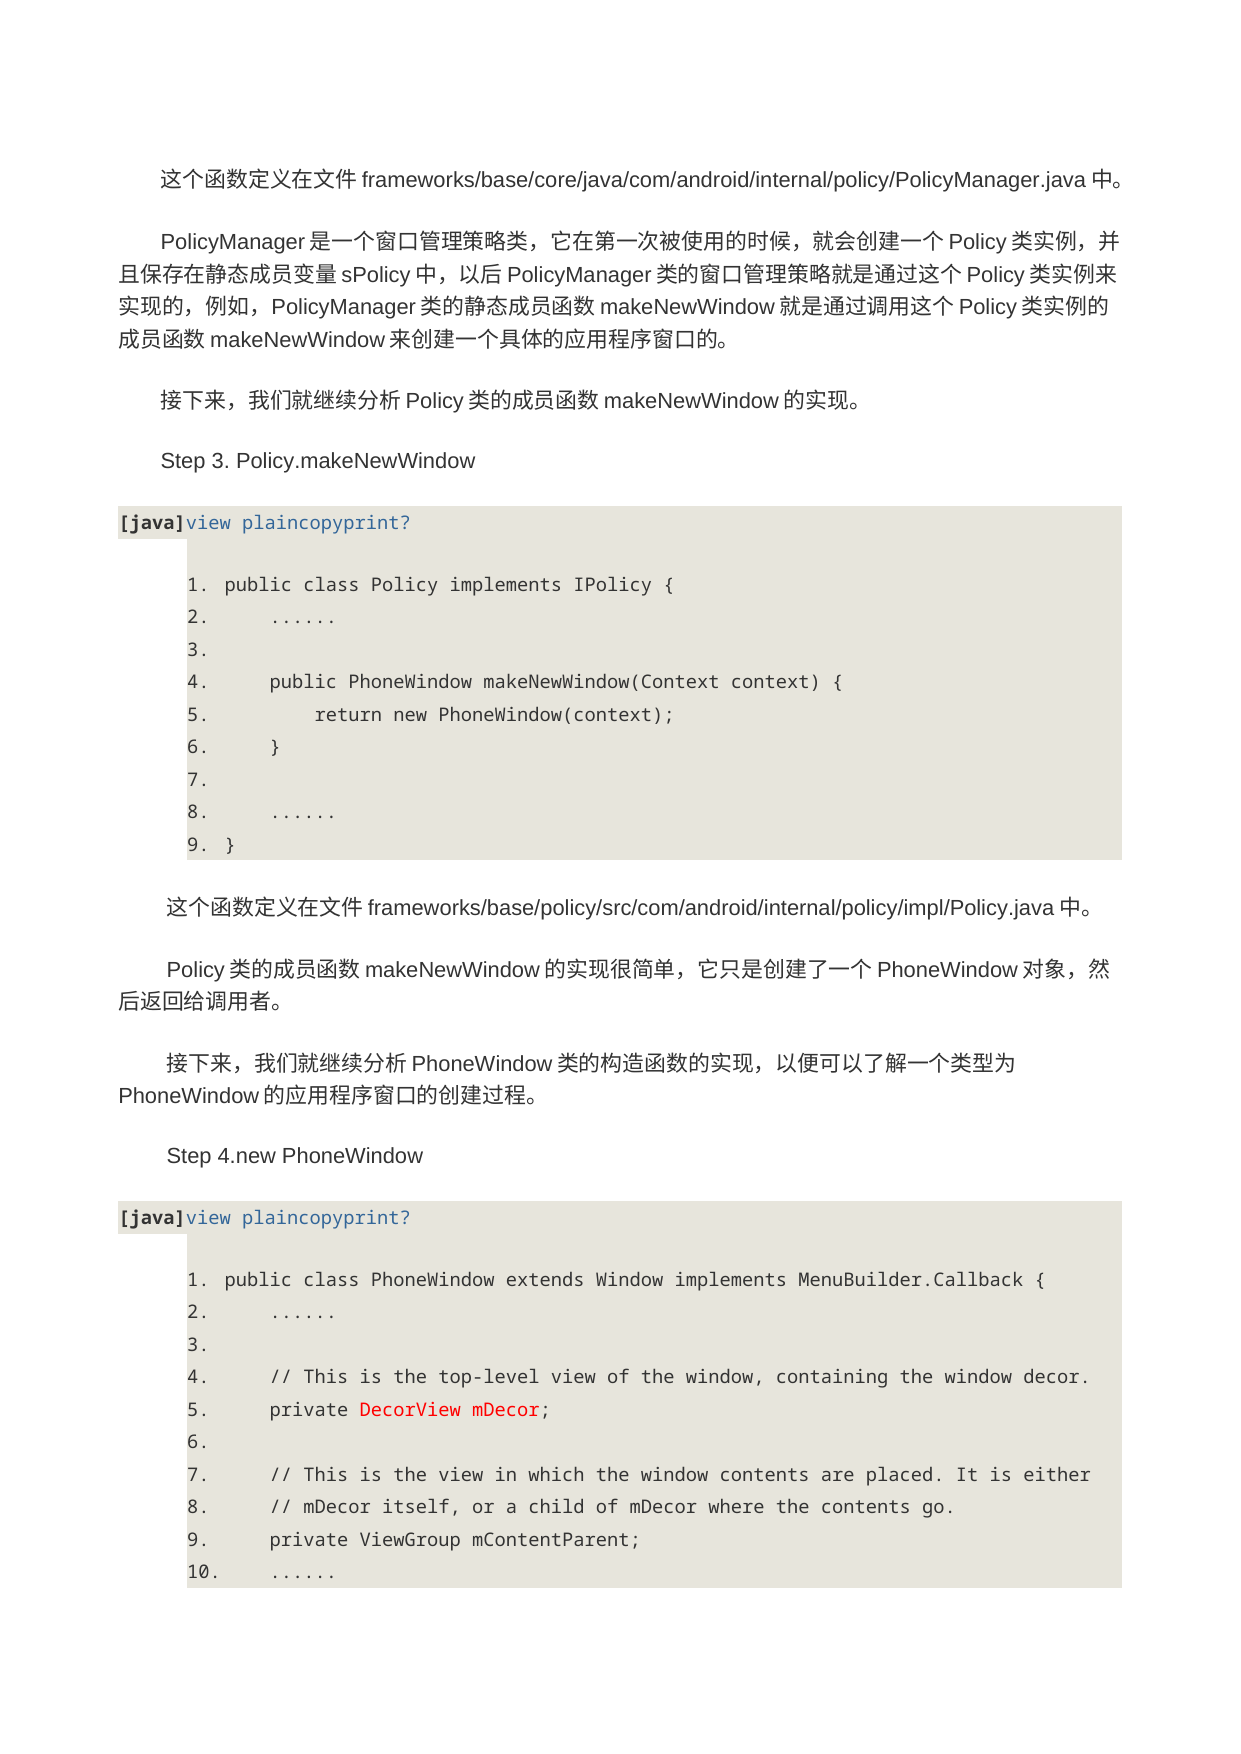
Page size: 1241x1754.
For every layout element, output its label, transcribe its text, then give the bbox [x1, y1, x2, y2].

text [java]view plaincopyprint? [118, 1201, 1122, 1234]
text Step 3. Policy.makeNewWindow [118, 444, 1122, 477]
list } [187, 828, 1122, 860]
list public class PhoneWindow extends Window implements MenuBuilder.Callback { [187, 1263, 1122, 1295]
text Policy类的成员函数makeNewWindow的实现很简单，它只是创建了一个PhoneWindow对象，然后返回给调用者。 [118, 951, 1122, 1016]
list return new PhoneWindow(context); [187, 698, 1122, 730]
text 接下来，我们就继续分析Policy类的成员函数makeNewWindow的实现。 [118, 383, 1122, 415]
text PolicyManager是一个窗口管理策略类，它在第一次被使用的时候，就会创建一个Policy类实例，并且保存在静态成员变量sPolicy中，以后PolicyManager类的窗口管理策略就是通过这个Policy类实例来实现的，例如，PolicyManager类的静态成员函数makeNewWindow就是通过调用这个Policy类实例的成员函数makeNewWindow来创建一个具体的应用程序窗口的。 [118, 224, 1122, 354]
list public class Policy implements IPolicy { [187, 568, 1122, 600]
list private ViewGroup mContentParent; [187, 1523, 1122, 1555]
list ...... [187, 1555, 1122, 1588]
list // This is the view in which the window contents are placed. It is either [187, 1458, 1122, 1490]
list } [187, 730, 1122, 763]
list // This is the top-level view of the window, containing the window decor. [187, 1360, 1122, 1393]
list private DecorView mDecor; [187, 1393, 1122, 1425]
text 这个函数定义在文件frameworks/base/core/java/com/android/internal/policy/PolicyManager.java中。 [118, 162, 1122, 194]
text 接下来，我们就继续分析PhoneWindow类的构造函数的实现，以便可以了解一个类型为PhoneWindow的应用程序窗口的创建过程。 [118, 1045, 1122, 1110]
list // mDecor itself, or a child of mDecor where the contents go. [187, 1490, 1122, 1523]
list ...... [187, 600, 1122, 633]
text [java]view plaincopyprint? [118, 506, 1122, 539]
list ...... [187, 1295, 1122, 1328]
text 这个函数定义在文件frameworks/base/policy/src/com/android/internal/policy/impl/Policy.java中。 [118, 889, 1122, 922]
list ...... [187, 795, 1122, 828]
list public PhoneWindow makeNewWindow(Context context) { [187, 665, 1122, 698]
text Step 4.new PhoneWindow [118, 1139, 1122, 1172]
